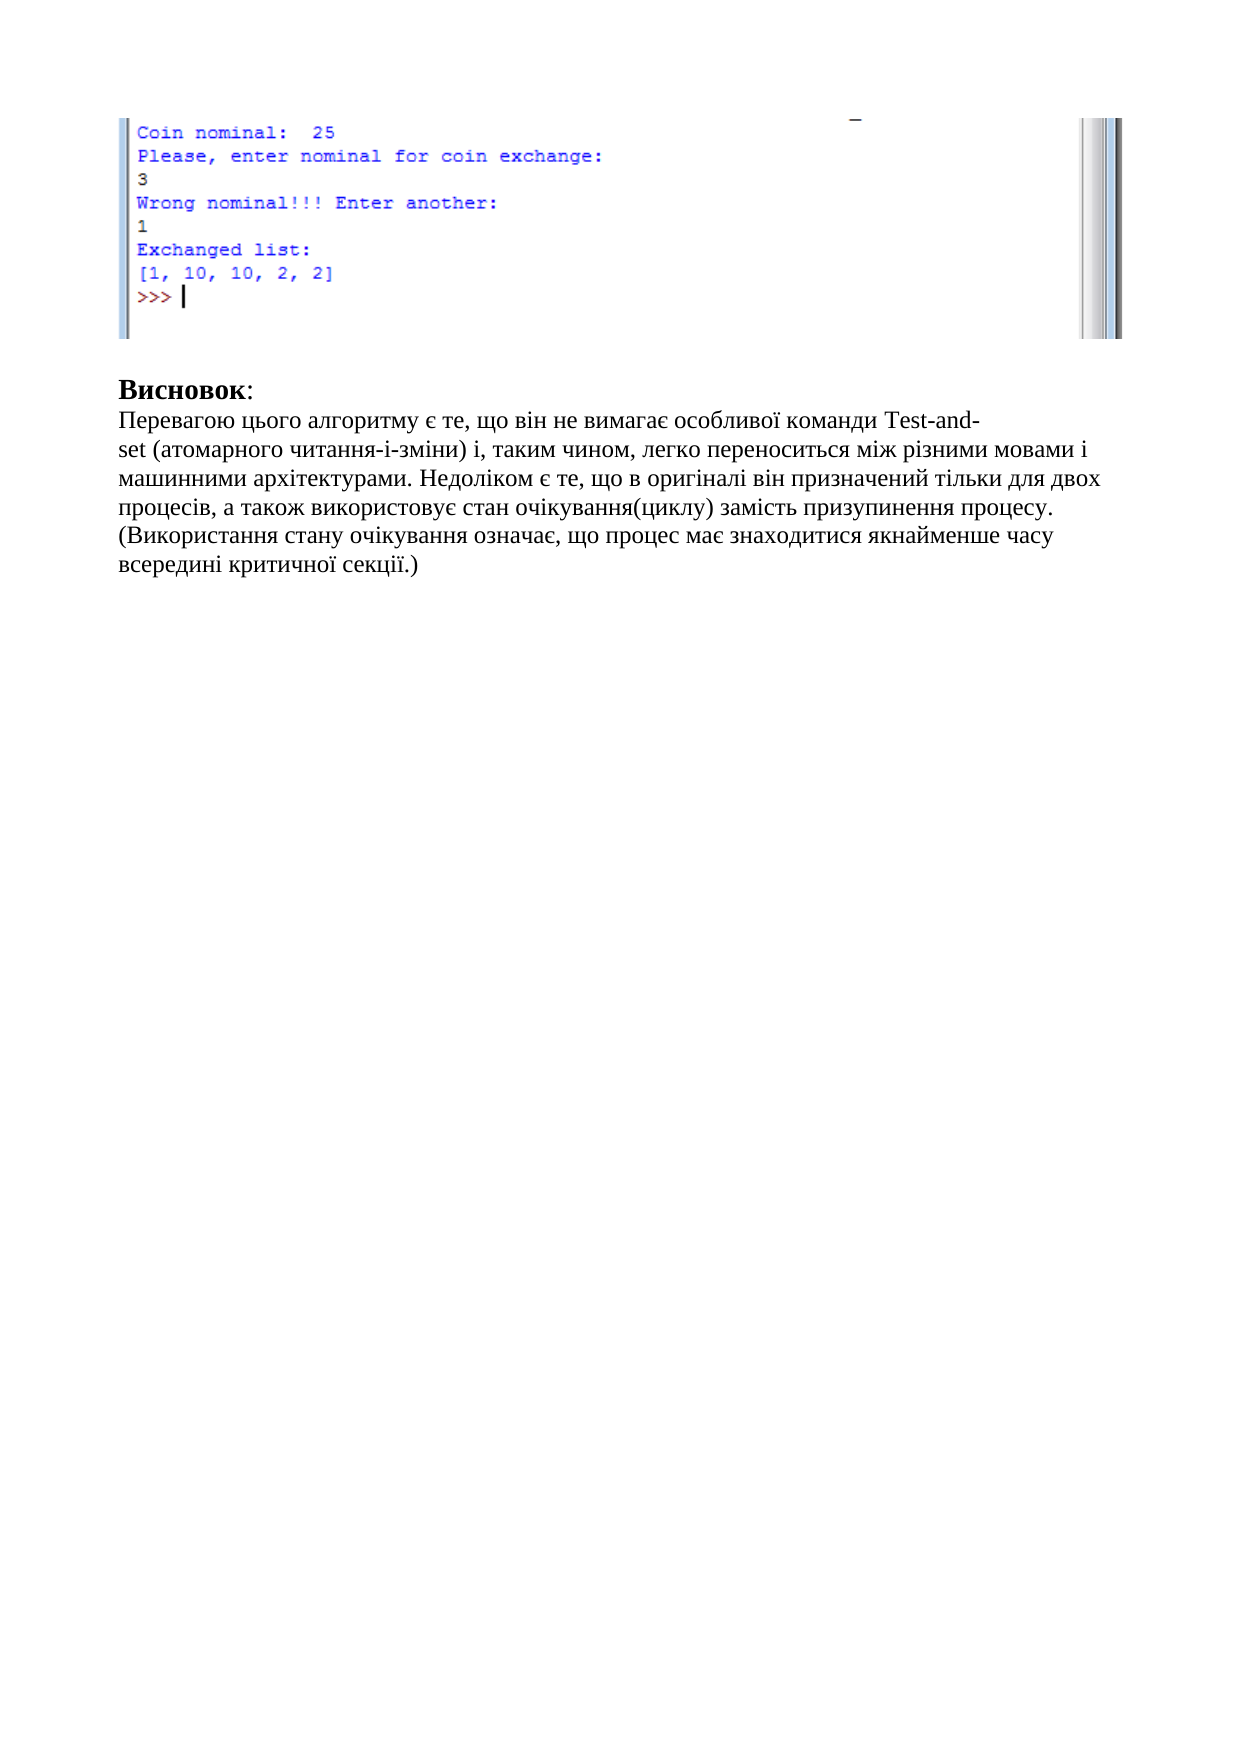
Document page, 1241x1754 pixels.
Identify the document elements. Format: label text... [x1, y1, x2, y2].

text Висновок: [118, 372, 1122, 406]
picture [118, 118, 1123, 339]
text Перевагою цього алгоритму є те, що він не вимагає особливої команди Test-and-set (атомарного читання-і-зміни) і, таким чином, легко переноситься між різними мовами і машинними архітектурами. Недоліком є те, що в оригіналі він призначений тільки для двох процесів, а також використовує стан очікування(циклу) замість призупинення процесу. (Використання стану очікування означає, що процес має знаходитися якнайменше часу всередині критичної секції.) [419, 406, 1122, 578]
